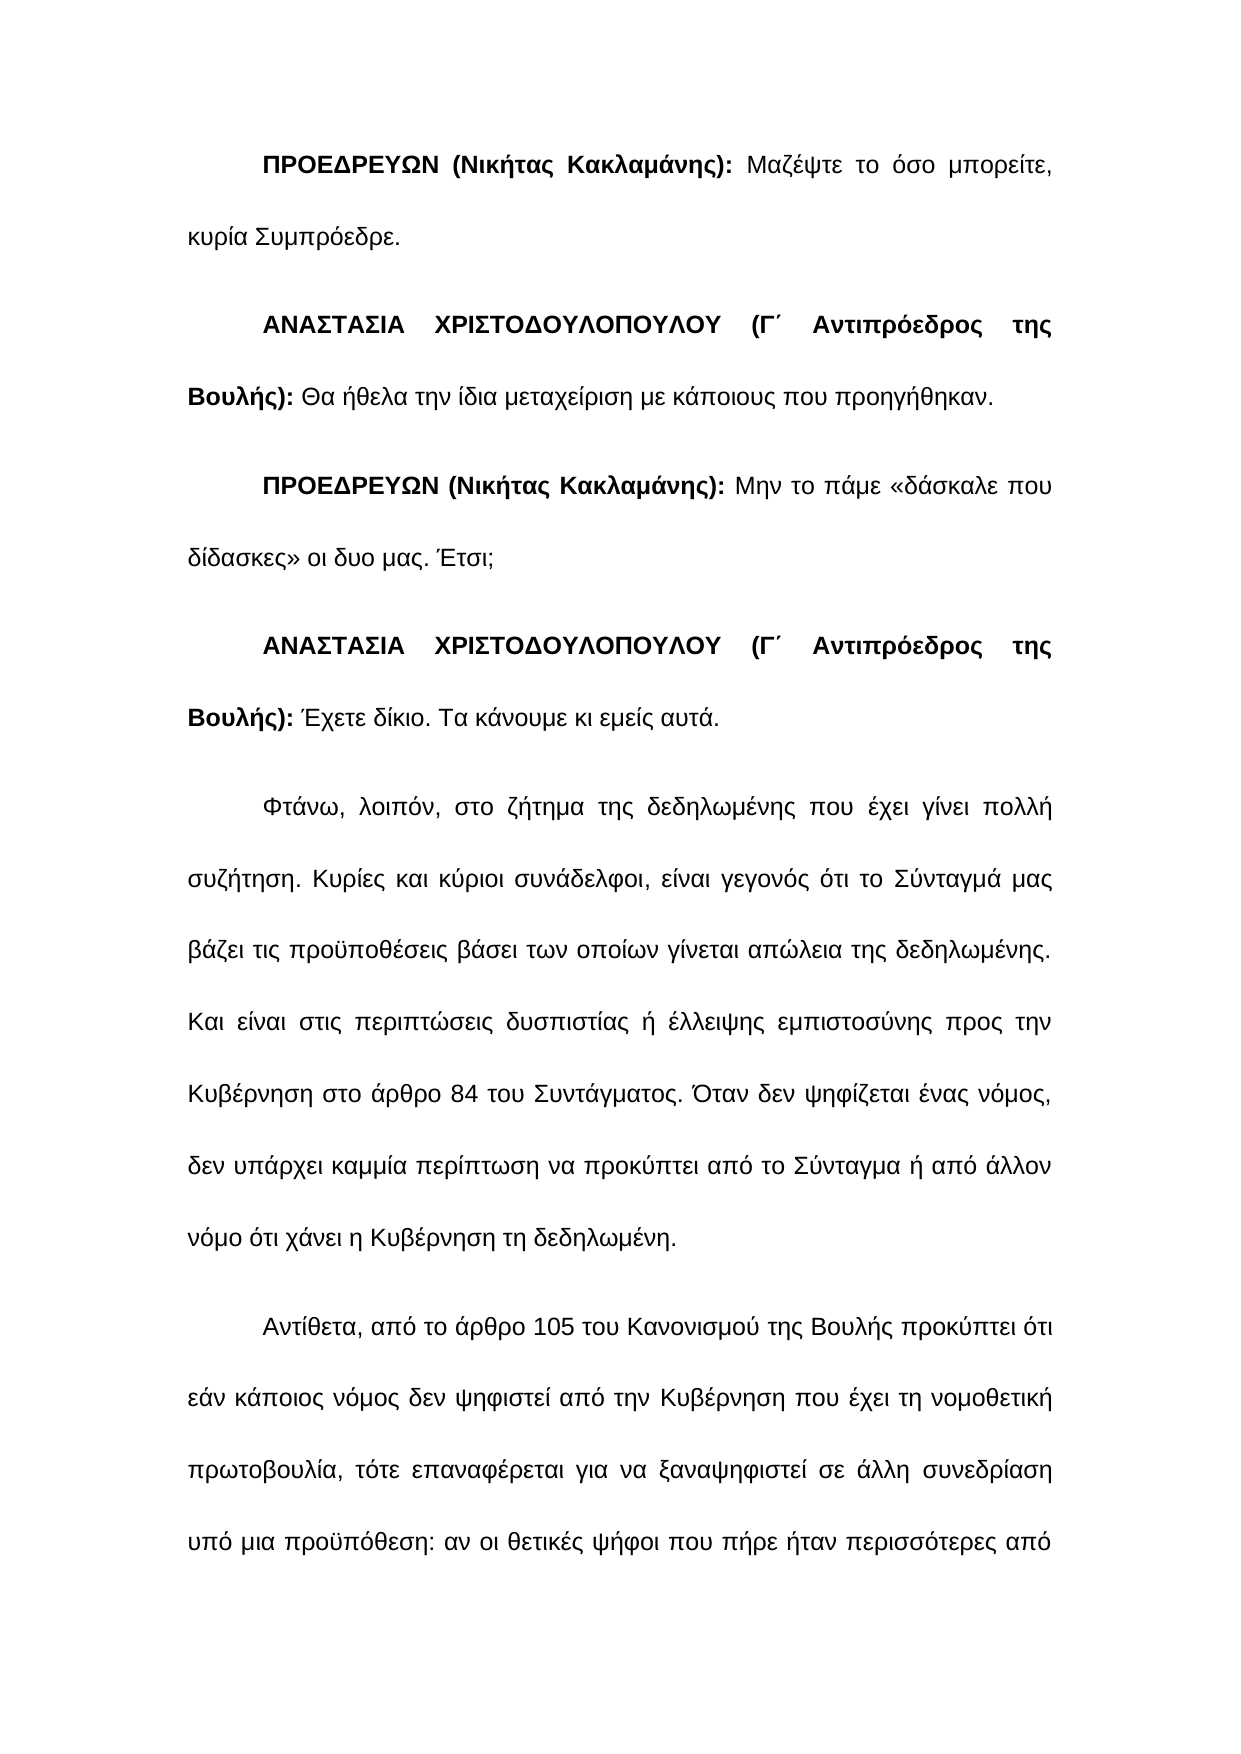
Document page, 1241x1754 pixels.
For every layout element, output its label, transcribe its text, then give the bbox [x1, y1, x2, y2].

text ΑΝΑΣΤΑΣΙΑ ΧΡΙΣΤΟΔΟΥΛΟΠΟΥΛΟΥ (Γ΄ Αντιπρόεδρος της Βουλής): Θα ήθελα την ίδια μεταχείριση με κάποιους που προηγήθηκαν. [187, 310, 1053, 411]
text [187, 1311, 1053, 1556]
text ΑΝΑΣΤΑΣΙΑ ΧΡΙΣΤΟΔΟΥΛΟΠΟΥΛΟΥ (Γ΄ Αντιπρόεδρος της Βουλής): Έχετε δίκιο. Τα κάνουμε κι εμείς αυτά. [187, 631, 1053, 732]
text Φτάνω, λοιπόν, στο ζήτημα της δεδηλωμένης που έχει γίνει πολλή συζήτηση. Κυρίες και κύριοι συνάδελφοι, είναι γεγονός ότι το Σύνταγμά μας βάζει τις προϋποθέσεις βάσει των οποίων γίνεται απώλεια της δεδηλωμένης. Και είναι στις περιπτώσεις δυσπιστίας ή έλλειψης εμπιστοσύνης προς την Κυβέρνηση στο άρθρο 84 του Συντάγματος. Όταν δεν ψηφίζεται ένας νόμος, δεν υπάρχει καμμία περίπτωση να προκύπτει από το Σύνταγμα ή από άλλον νόμο ότι χάνει η Κυβέρνηση τη δεδηλωμένη. [187, 792, 1053, 1252]
text ΠΡΟΕΔΡΕΥΩΝ (Νικήτας Κακλαμάνης): Μην το πάμε «δάσκαλε που δίδασκες» οι δυο μας. Έτσι; [187, 471, 1053, 571]
text ΠΡΟΕΔΡΕΥΩΝ (Νικήτας Κακλαμάνης): Μαζέψτε το όσο μπορείτε, κυρία Συμπρόεδρε. [187, 150, 1053, 251]
